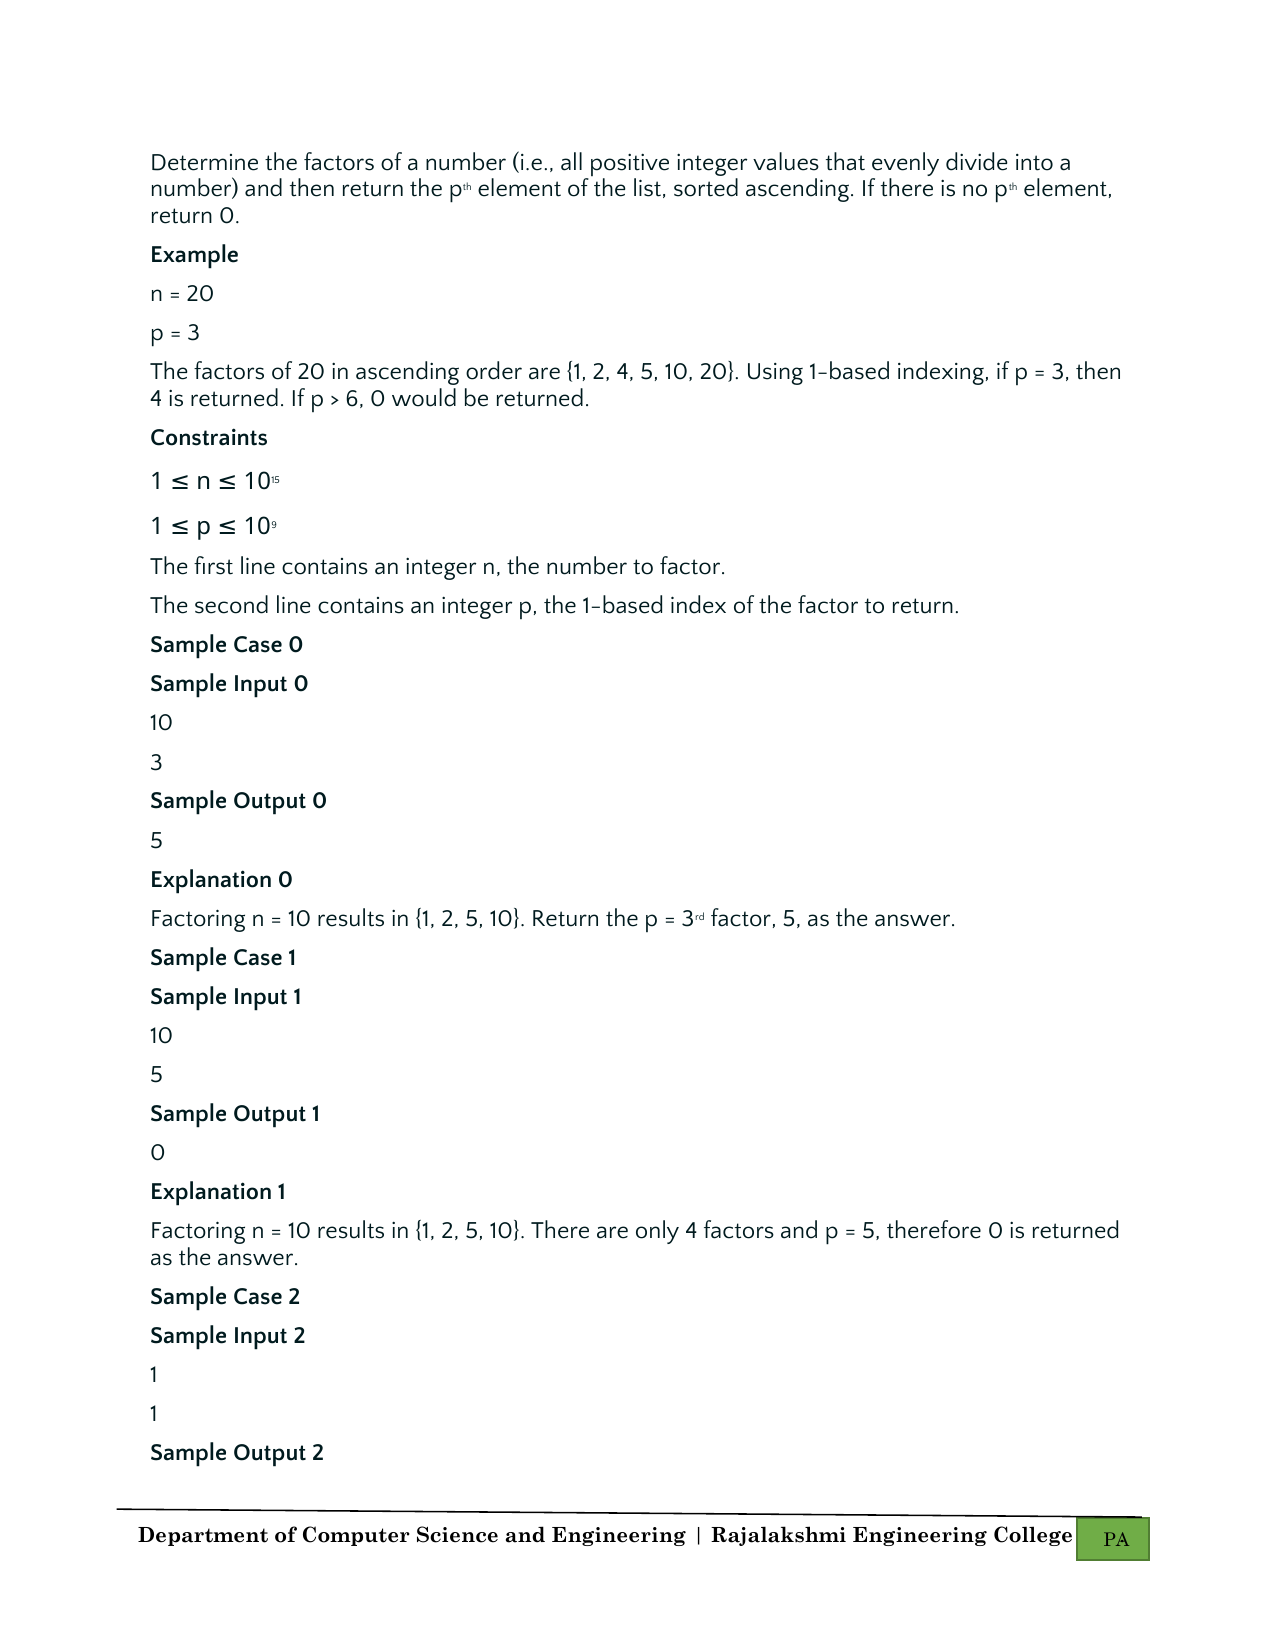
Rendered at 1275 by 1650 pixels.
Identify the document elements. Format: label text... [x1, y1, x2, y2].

text 1 [150, 1362, 1125, 1389]
text The factors of 20 in ascending order are {1, 2, 4, 5, 10, 20}. Using 1-based indexing, if p = 3, then 4 is returned. If p > 6, 0 would be returned. [150, 359, 1125, 412]
text 5 [150, 828, 1125, 854]
text Explanation 1 [150, 1179, 1125, 1206]
text 0 [150, 1140, 1125, 1167]
text Sample Input 2 [150, 1323, 1125, 1349]
text Sample Output 0 [150, 789, 1125, 815]
text Sample Input 1 [150, 984, 1125, 1011]
text 15 [150, 464, 1125, 497]
text The first line contains an integer n, the number to factor. [150, 554, 1125, 581]
text Explanation 0 [150, 867, 1125, 893]
text 3 [150, 749, 1125, 776]
text Sample Case 1 [150, 945, 1125, 971]
text 10 [150, 711, 1125, 737]
text Determine the factors of a number (i.e., all positive integer values that evenly divide into a number) and then return the pth element of the list, sorted ascending. If there is no pth element, return 0. [150, 150, 1125, 230]
text Factoring n = 10 results in {1, 2, 5, 10}. There are only 4 factors and p = 5, therefore 0 is returned as the answer. [150, 1218, 1125, 1271]
text p = 3 [150, 320, 1125, 347]
text Sample Input 0 [150, 671, 1125, 698]
text Sample Case 2 [150, 1284, 1125, 1311]
text Sample Case 0 [150, 632, 1125, 659]
text 9 [150, 509, 1125, 542]
text The second line contains an integer p, the 1-based index of the factor to return. [150, 593, 1125, 620]
text 5 [150, 1062, 1125, 1089]
text Sample Output 2 [150, 1440, 1125, 1467]
text Constraints [150, 425, 1125, 452]
text Sample Output 1 [150, 1101, 1125, 1128]
text 10 [150, 1023, 1125, 1049]
text 1 [150, 1401, 1125, 1428]
text Factoring n = 10 results in {1, 2, 5, 10}. Return the p = 3rd factor, 5, as the answer. [150, 906, 1125, 932]
text n = 20 [150, 281, 1125, 308]
text Example [150, 242, 1125, 269]
